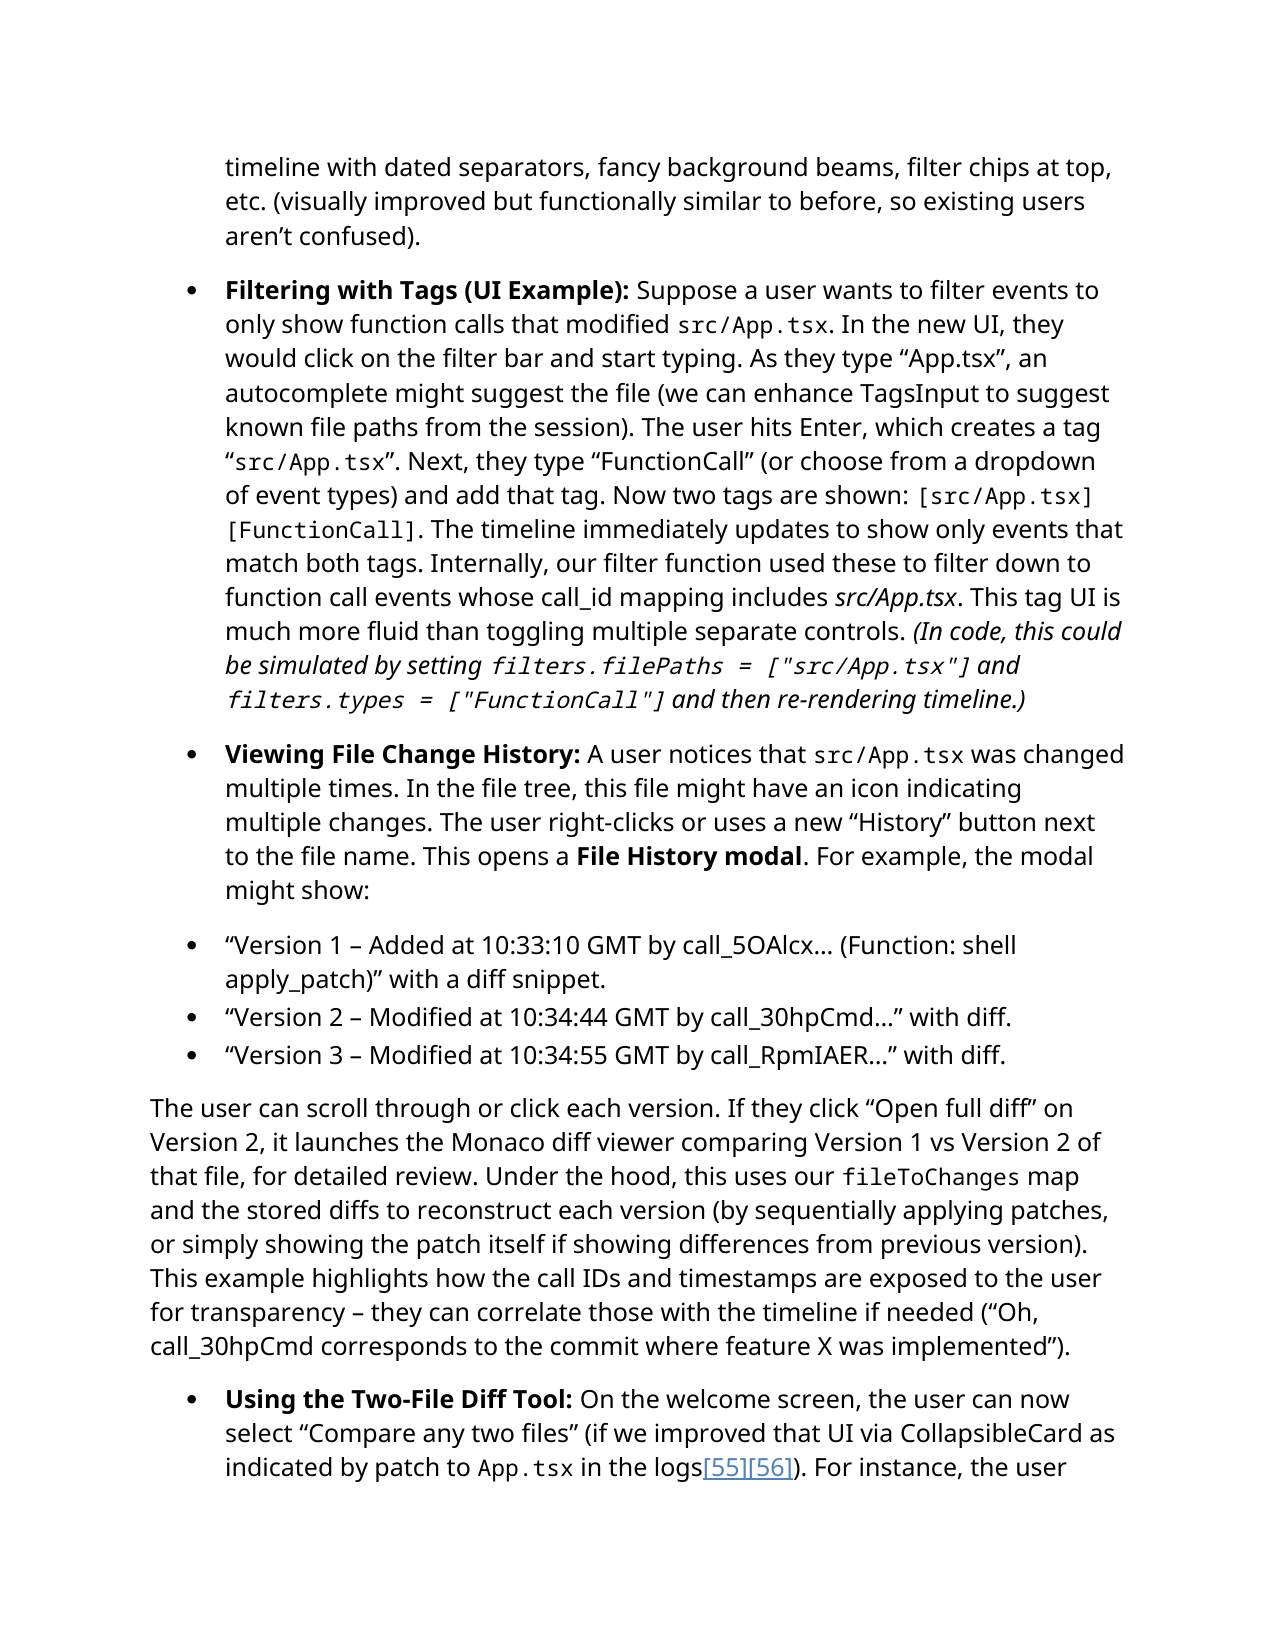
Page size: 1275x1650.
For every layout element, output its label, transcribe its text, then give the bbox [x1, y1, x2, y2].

list “Version 3 – Modified at 10:34:55 GMT by call_RpmIAER…” with diff. [187, 1037, 1125, 1072]
list Filtering with Tags (UI Example): Suppose a user wants to filter events to only show function calls that modified src/App.tsx. In the new UI, they would click on the filter bar and start typing. As they type “App.tsx”, an autocomplete might suggest the file (we can enhance TagsInput to suggest known file paths from the session). The user hits Enter, which creates a tag “src/App.tsx”. Next, they type “FunctionCall” (or choose from a dropdown of event types) and add that tag. Now two tags are shown: [src/App.tsx] [FunctionCall]. The timeline immediately updates to show only events that match both tags. Internally, our filter function used these to filter down to function call events whose call_id mapping includes src/App.tsx. This tag UI is much more fluid than toggling multiple separate controls. (In code, this could be simulated by setting filters.filePaths = ["src/App.tsx"] and filters.types = ["FunctionCall"] and then re-rendering timeline.) [187, 273, 1125, 716]
list Viewing File Change History: A user notices that src/App.tsx was changed multiple times. In the file tree, this file might have an icon indicating multiple changes. The user right-clicks or uses a new “History” button next to the file name. This opens a File History modal. For example, the modal might show: [187, 737, 1125, 907]
text The user can scroll through or click each version. If they click “Open full diff” on Version 2, it launches the Monaco diff viewer comparing Version 1 vs Version 2 of that file, for detailed review. Under the hood, this uses our fileToChanges map and the stored diffs to reconstruct each version (by sequentially applying patches, or simply showing the patch itself if showing differences from previous version). This example highlights how the call IDs and timestamps are exposed to the user for transparency – they can correlate those with the timeline if needed (“Oh, call_30hpCmd corresponds to the commit where feature X was implemented”). [150, 1090, 1125, 1363]
list “Version 2 – Modified at 10:34:44 GMT by call_30hpCmd…” with diff. [187, 1000, 1125, 1034]
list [187, 150, 1125, 252]
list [187, 1382, 1125, 1484]
list “Version 1 – Added at 10:33:10 GMT by call_5OAlcx… (Function: shell apply_patch)” with a diff snippet. [187, 928, 1125, 996]
